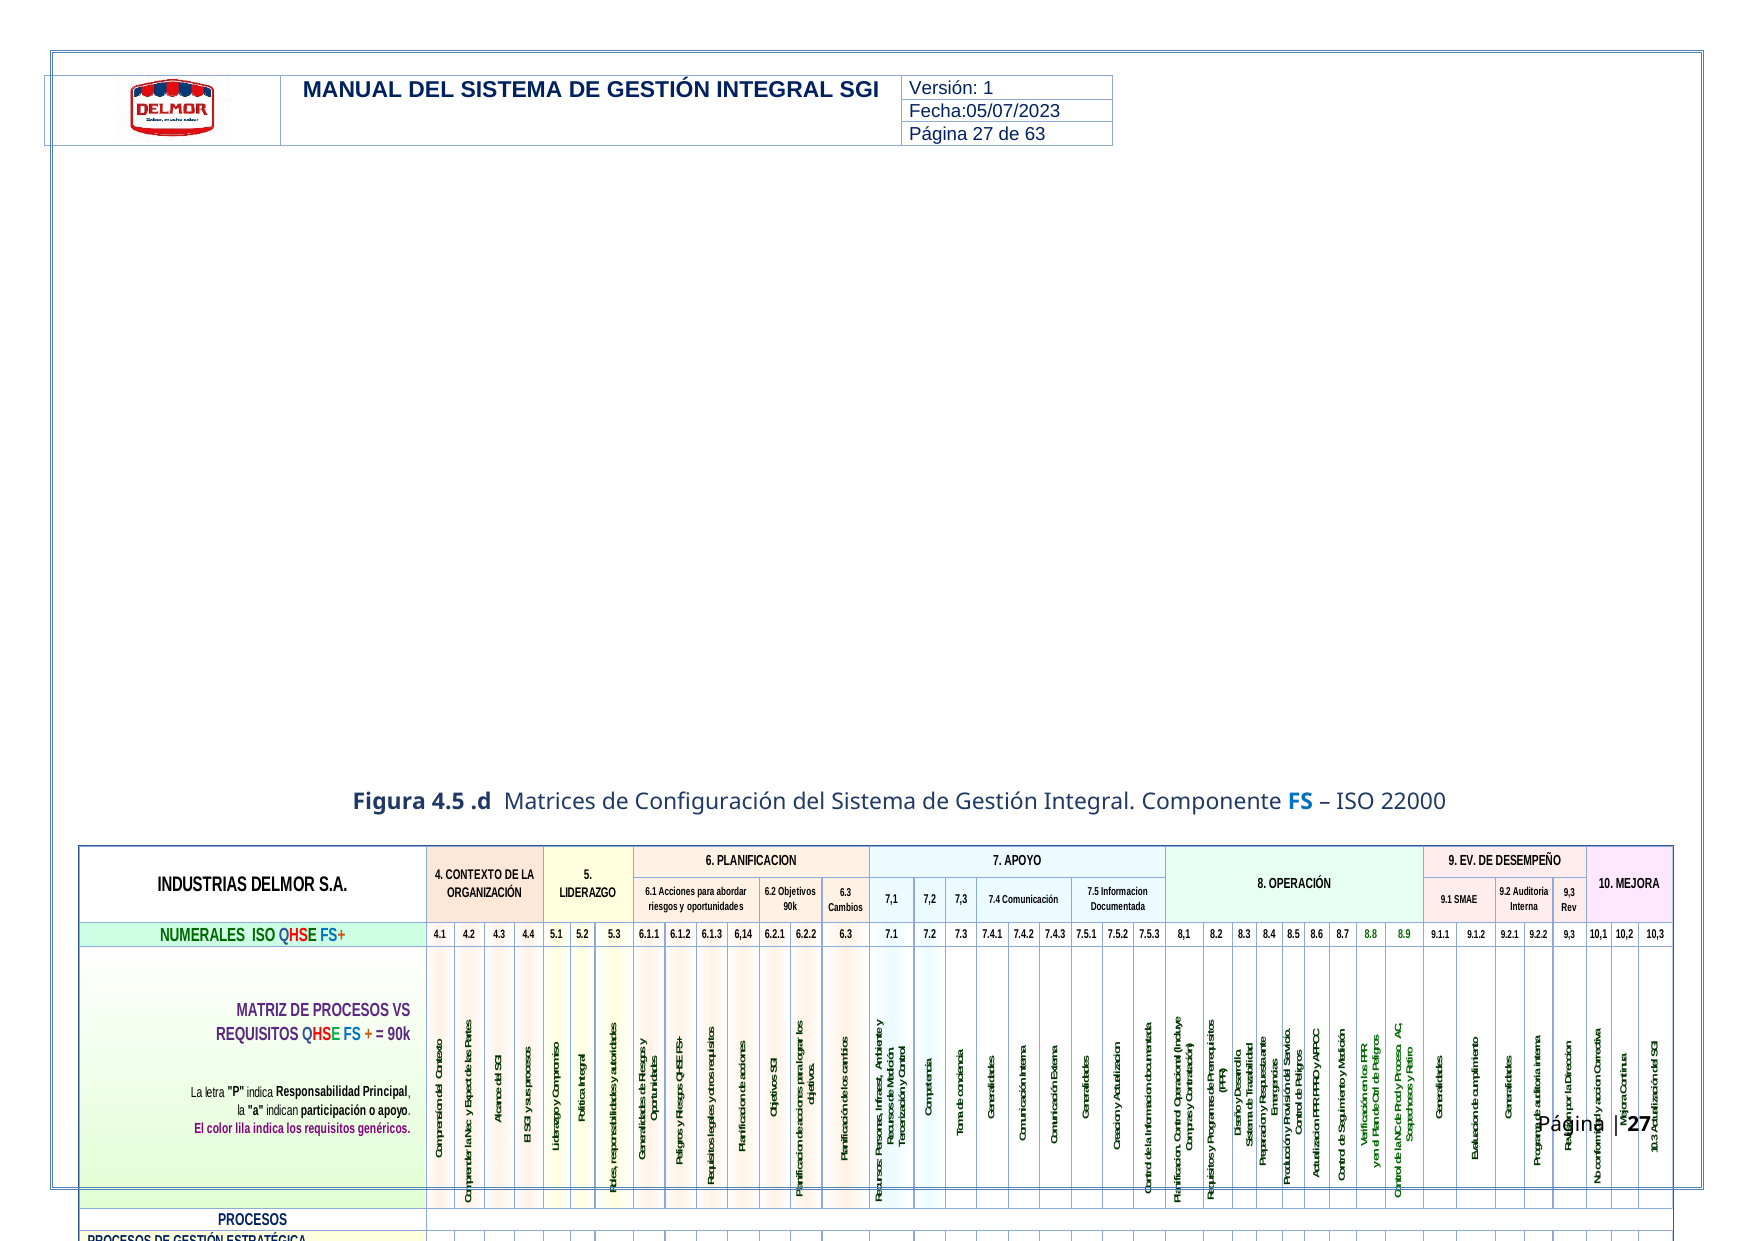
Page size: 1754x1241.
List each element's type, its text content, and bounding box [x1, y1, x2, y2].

picture [114, 76, 232, 142]
subtitle Figura 4.5 .d Matrices de Configuración del Sistema de Gestión Integral. Componente FS – ISO 22000 [148, 785, 1651, 816]
